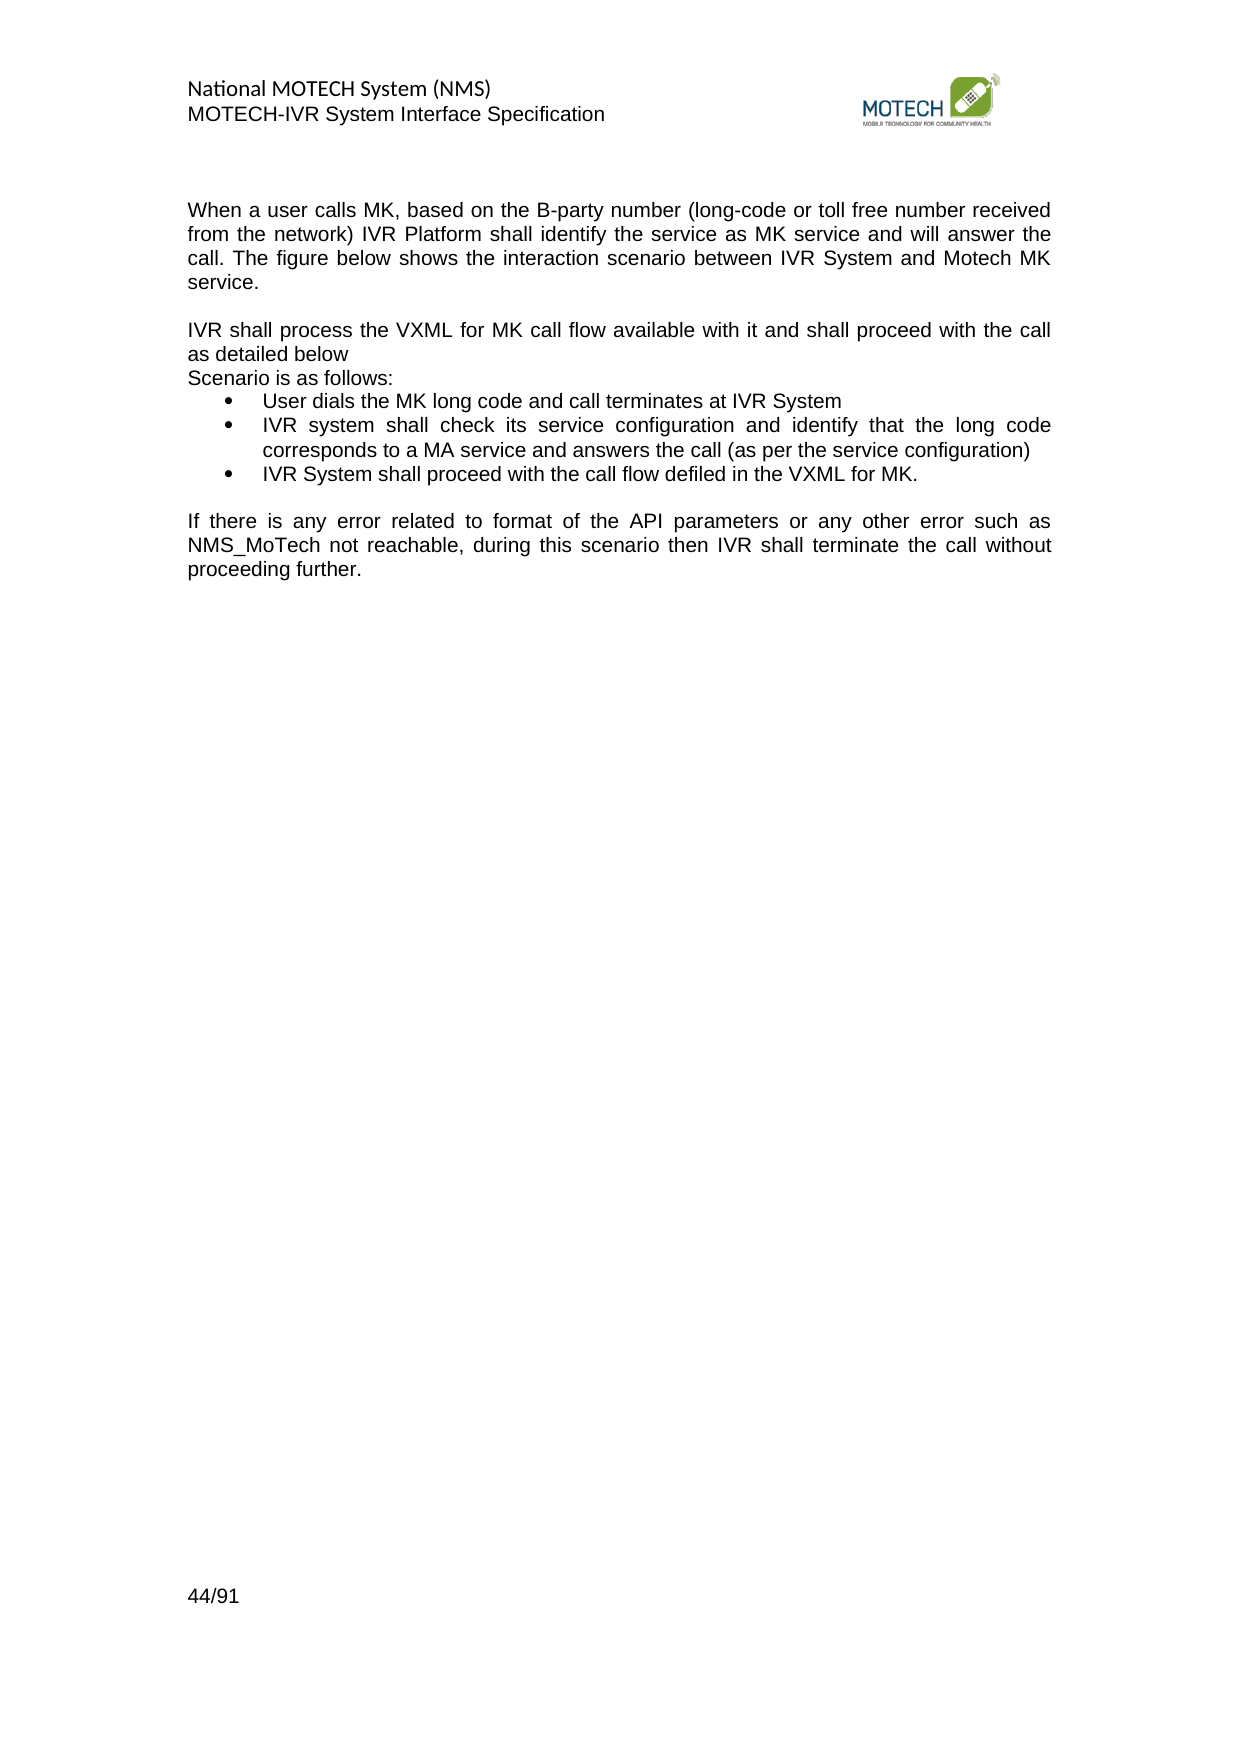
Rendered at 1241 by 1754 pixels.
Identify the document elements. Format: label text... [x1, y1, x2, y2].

list IVR System shall proceed with the call flow defiled in the VXML for MK. [225, 461, 1053, 485]
text When a user calls MK, based on the B-party number (long-code or toll free number received from the network) IVR Platform shall identify the service as MK service and will answer the call. The figure below shows the interaction scenario between IVR System and Motech MK service. [187, 198, 1053, 293]
text IVR shall process the VXML for MK call flow available with it and shall proceed with the call as detailed below [187, 317, 1053, 365]
list IVR system shall check its service configuration and identify that the long code corresponds to a MA service and answers the call (as per the service configuration) [225, 413, 1053, 461]
picture [863, 73, 1001, 126]
text Scenario is as follows: [187, 365, 1053, 389]
list User dials the MK long code and call terminates at IVR System [225, 389, 1053, 413]
text If there is any error related to format of the API parameters or any other error such as NMS_MoTech not reachable, during this scenario then IVR shall terminate the call without proceeding further. [187, 509, 1053, 581]
